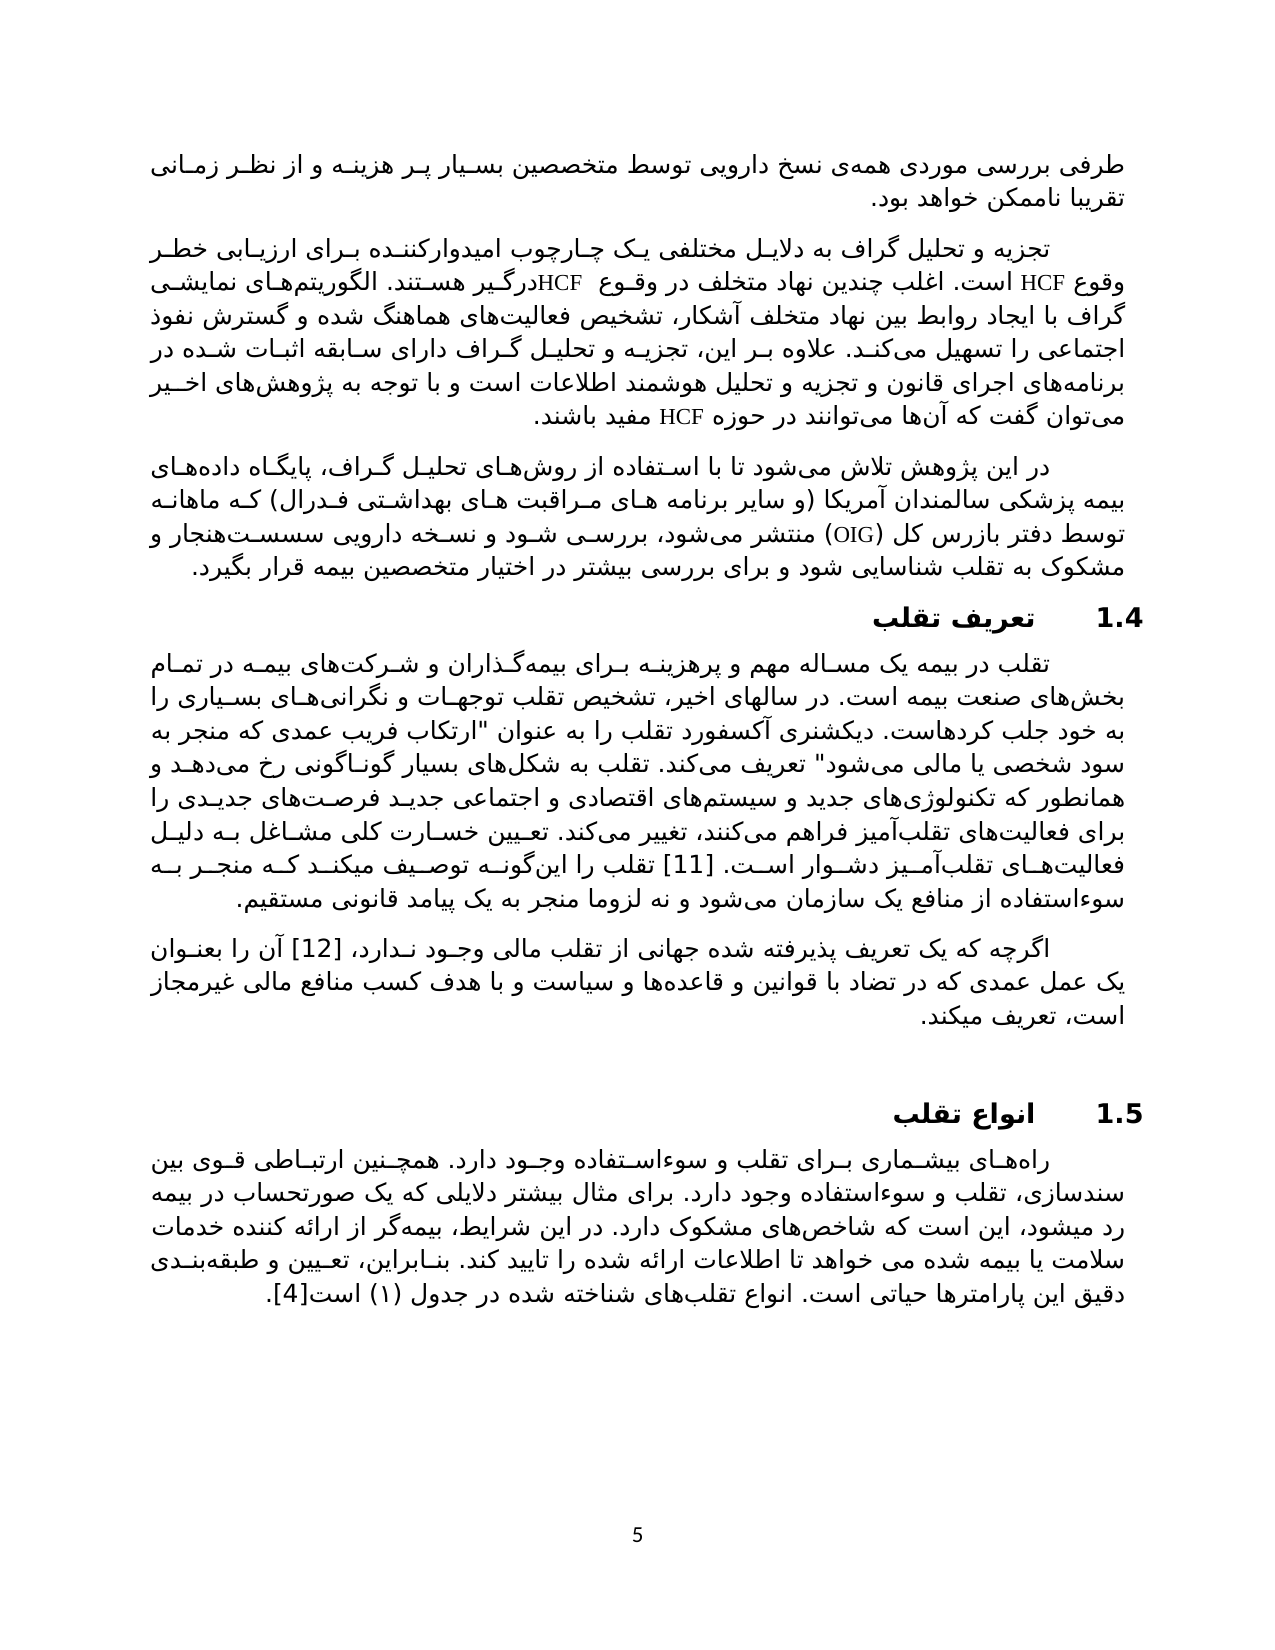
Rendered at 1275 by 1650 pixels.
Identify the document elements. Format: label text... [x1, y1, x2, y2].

subtitle تعریف تقلب [150, 602, 1095, 634]
subtitle انواع تقلب [150, 1098, 1095, 1130]
text اگرچه که یک تعریف پذیرفته شده جهانی از تقلب مالی وجود ندارد، [12] آن را بعنوان یک عمل عمدی که در تضاد با قوانین و قاعده‌ها و سیاست و با هدف کسب منافع مالی غیرمجاز است، تعریف میکند. [150, 934, 1125, 1030]
text تقلب در بیمه یک مساله مهم و پرهزینه برای بیمه‌گذاران و شرکت‌های بیمه در تمام بخش‌های صنعت بیمه است. در سالهای اخیر، تشخیص تقلب توجهات و نگرانی‌های بسیاری را به خود جلب کردهاست. دیکشنری آکسفورد تقلب را به عنوان "ارتکاب فریب عمدی که منجر به سود شخصی یا مالی می‌شود" تعریف می‌کند. تقلب به شکل‌های بسیار گوناگونی رخ می‌دهد و همانطور که تکنولوژی‌های جدید و سیستم‌های اقتصادی و اجتماعی جدید فرصت‌های جدیدی را برای فعالیت‌های تقلب‌آمیز فراهم می‌کنند، تغییر می‌کند. تعیین خسارت کلی مشاغل به دلیل فعالیت‌های تقلب‌آمیز دشوار است. [11] تقلب را این‌گونه توصیف میکند که منجر به سوءاستفاده از منافع یک سازمان می‌شود و نه لزوما منجر به یک پیامد قانونی مستقیم. [150, 649, 1125, 913]
text راه‌های بیشماری برای تقلب و سوءاستفاده وجود دارد. همچنین ارتباطی قوی بین سندسازی، تقلب و سوءاستفاده وجود دارد. برای مثال بیشتر دلایلی که یک صورتحساب در بیمه رد میشود، این است که شاخص‌های مشکوک دارد. در این شرایط، بیمه‌گر از ارائه کننده خدمات سلامت یا بیمه شده می خواهد تا اطلاعات ارائه شده را تایید کند. بنابراین، تعیین و طبقه‌بندی دقیق این پارامتر‌ها حیاتی است. انواع تقلب‌های شناخته شده در جدول (۱) است[4]. [150, 1145, 1125, 1308]
text در این پژوهش تلاش می‌شود تا با استفاده از روش‌های تحلیل گراف، پایگاه داده‌های بیمه پزشکی سالمندان آمریکا (و سایر برنامه های مراقبت های بهداشتی فدرال) که ماهانه توسط دفتر بازرس کل (OIG) منتشر می‌شود، بررسی شود و نسخه دارویی سسست‌هنجار و مشکوک به تقلب شناسایی شود و برای بررسی بیشتر در اختیار متخصصین بیمه قرار بگیرد. [150, 452, 1125, 581]
text تجزیه و تحلیل گراف به دلایل مختلفی یک چارچوب امیدوارکننده برای ارزیابی خطر وقوع HCF است. اغلب چندین نهاد متخلف در وقوع HCFدرگیر هستند. الگوریتم‌های نمایشی گراف با ایجاد روابط بین نهاد متخلف آشکار، تشخیص فعالیت‌های هماهنگ شده و گسترش نفوذ اجتماعی را تسهیل می‌کند. علاوه بر این، تجزیه و تحلیل گراف دارای سابقه اثبات شده در برنامه‌های اجرای قانون و تجزیه و تحلیل هوشمند اطلاعات است و با توجه به پژوهش‌های اخیر می‌توان گفت که آن‌ها می‌توانند در حوزه HCF مفید باشند. [150, 234, 1125, 431]
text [150, 150, 1125, 213]
